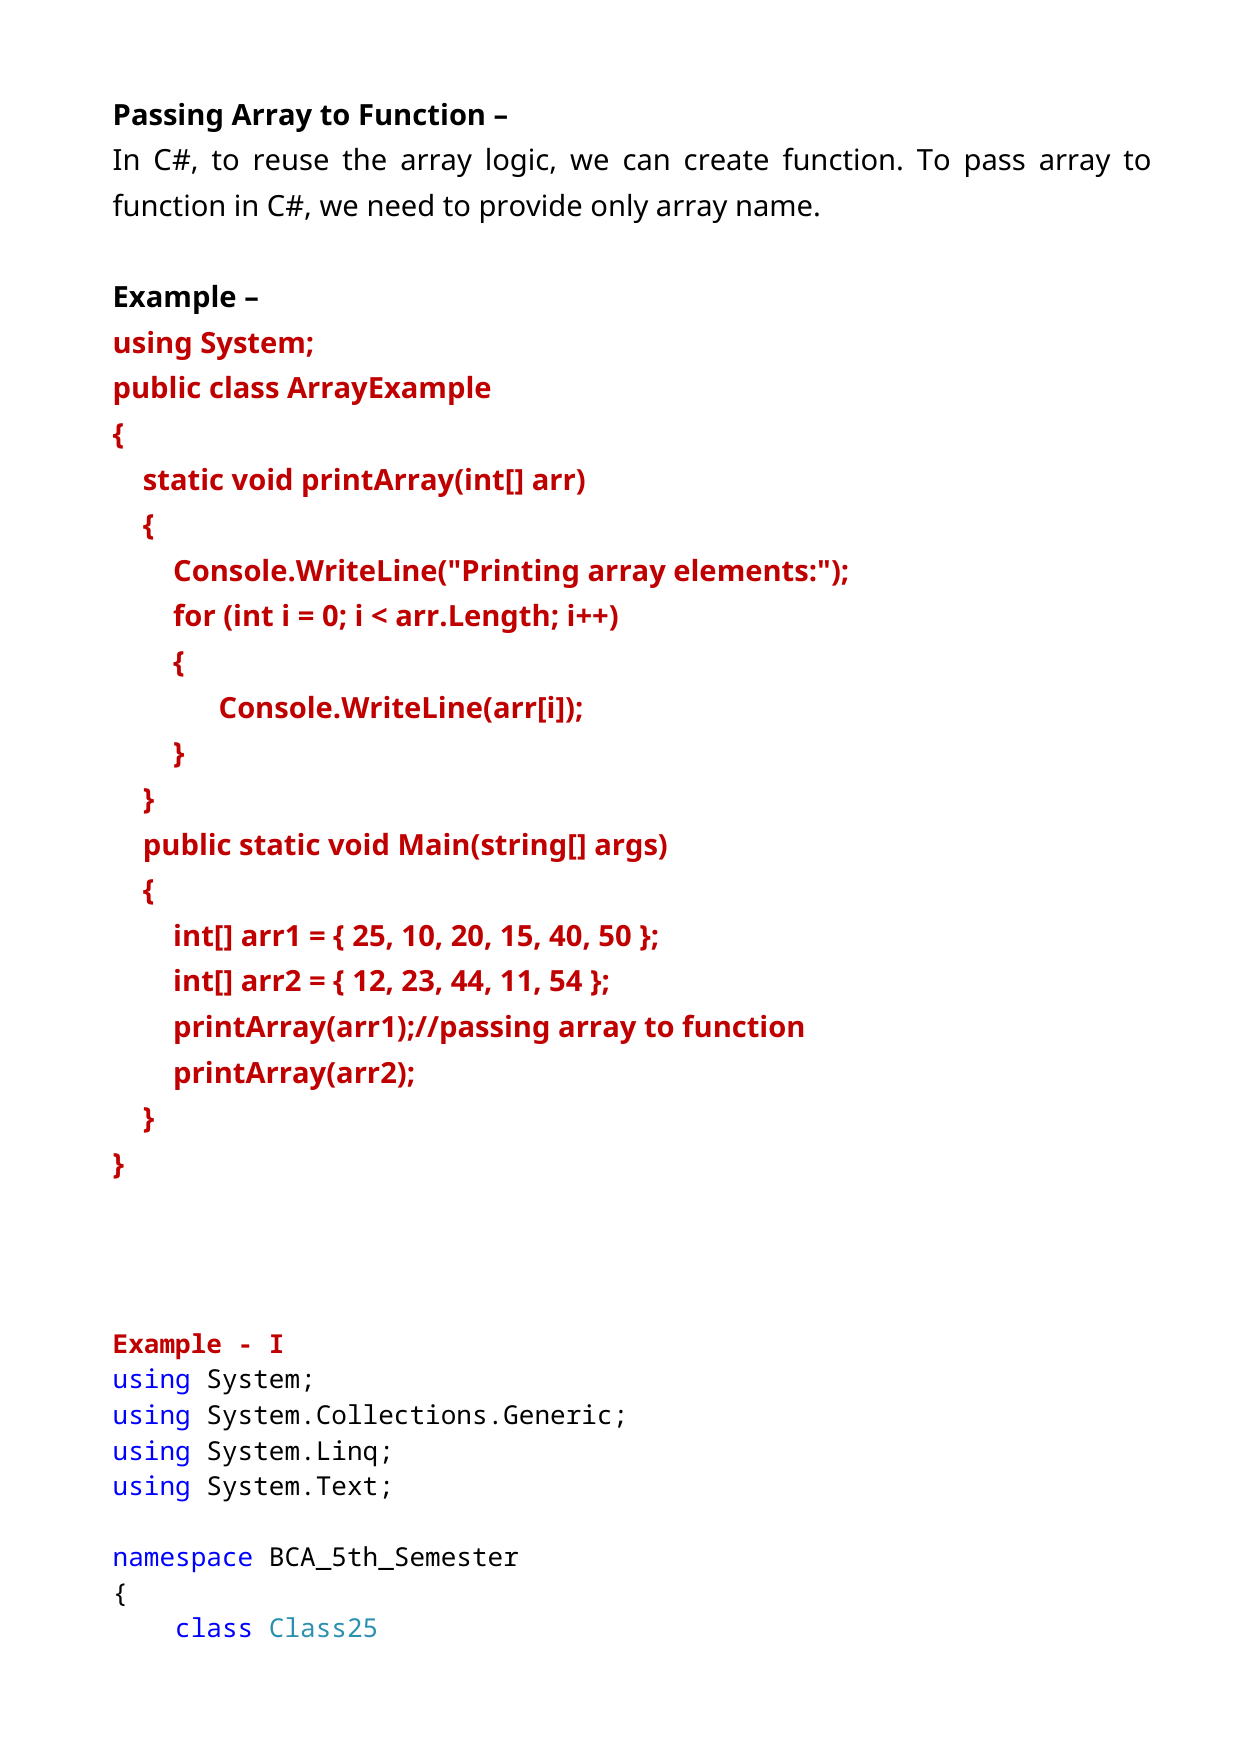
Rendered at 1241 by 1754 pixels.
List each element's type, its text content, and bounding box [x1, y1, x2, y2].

text namespace BCA_5th_Semester [112, 1539, 1153, 1574]
text static void printArray(int[] arr) [112, 459, 1153, 498]
text public class ArrayExample [112, 367, 1153, 407]
text Example – [112, 276, 1153, 316]
text Console.WriteLine("Printing array elements:"); [112, 550, 1153, 590]
text using System.Collections.Generic; [112, 1397, 1153, 1432]
text int[] arr2 = { 12, 23, 44, 11, 54 }; [112, 961, 1153, 1000]
text } [112, 1143, 1153, 1183]
text } [112, 732, 1153, 772]
text using System.Linq; [112, 1432, 1153, 1468]
text { [112, 504, 1153, 544]
text class Class25 [112, 1610, 1153, 1645]
text public static void Main(string[] args) [112, 824, 1153, 863]
text { [112, 413, 1153, 453]
text printArray(arr2); [112, 1052, 1153, 1092]
text int[] arr1 = { 25, 10, 20, 15, 40, 50 }; [112, 915, 1153, 955]
text using System; [112, 322, 1153, 362]
text In C#, to reuse the array logic, we can create function. To pass array to function in C#, we need to provide only array name. [112, 139, 1153, 225]
text using System.Text; [112, 1468, 1153, 1503]
text { [112, 1574, 1153, 1610]
text } [112, 1097, 1153, 1137]
text } [112, 778, 1153, 818]
text { [112, 641, 1153, 681]
text for (int i = 0; i < arr.Length; i++) [112, 596, 1153, 635]
text using System; [112, 1361, 1153, 1397]
text { [112, 869, 1153, 909]
text Console.WriteLine(arr[i]); [112, 687, 1153, 727]
text Example - I [112, 1326, 1153, 1361]
text Passing Array to Function – [112, 94, 1153, 133]
text printArray(arr1);//passing array to function [112, 1006, 1153, 1046]
